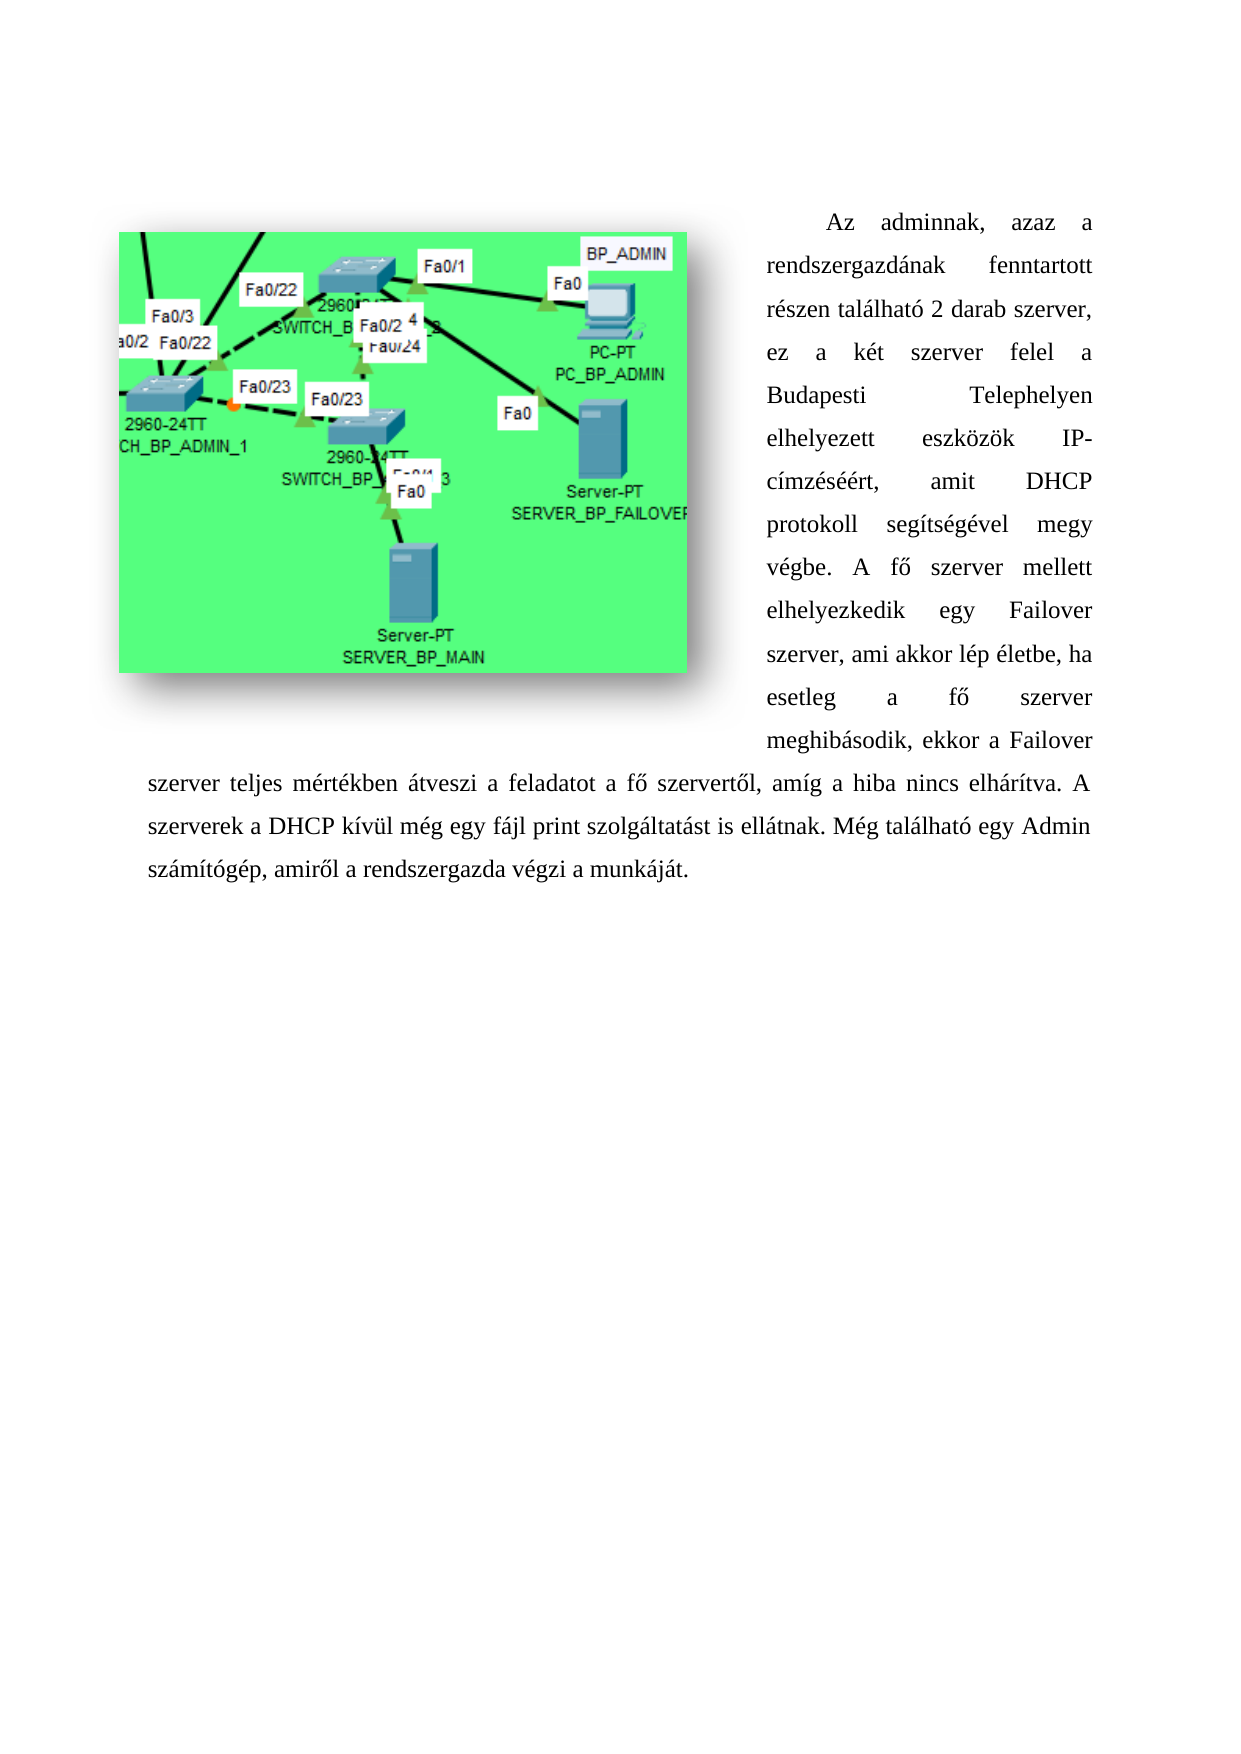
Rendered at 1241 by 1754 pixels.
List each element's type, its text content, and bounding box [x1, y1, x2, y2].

picture [119, 232, 687, 673]
